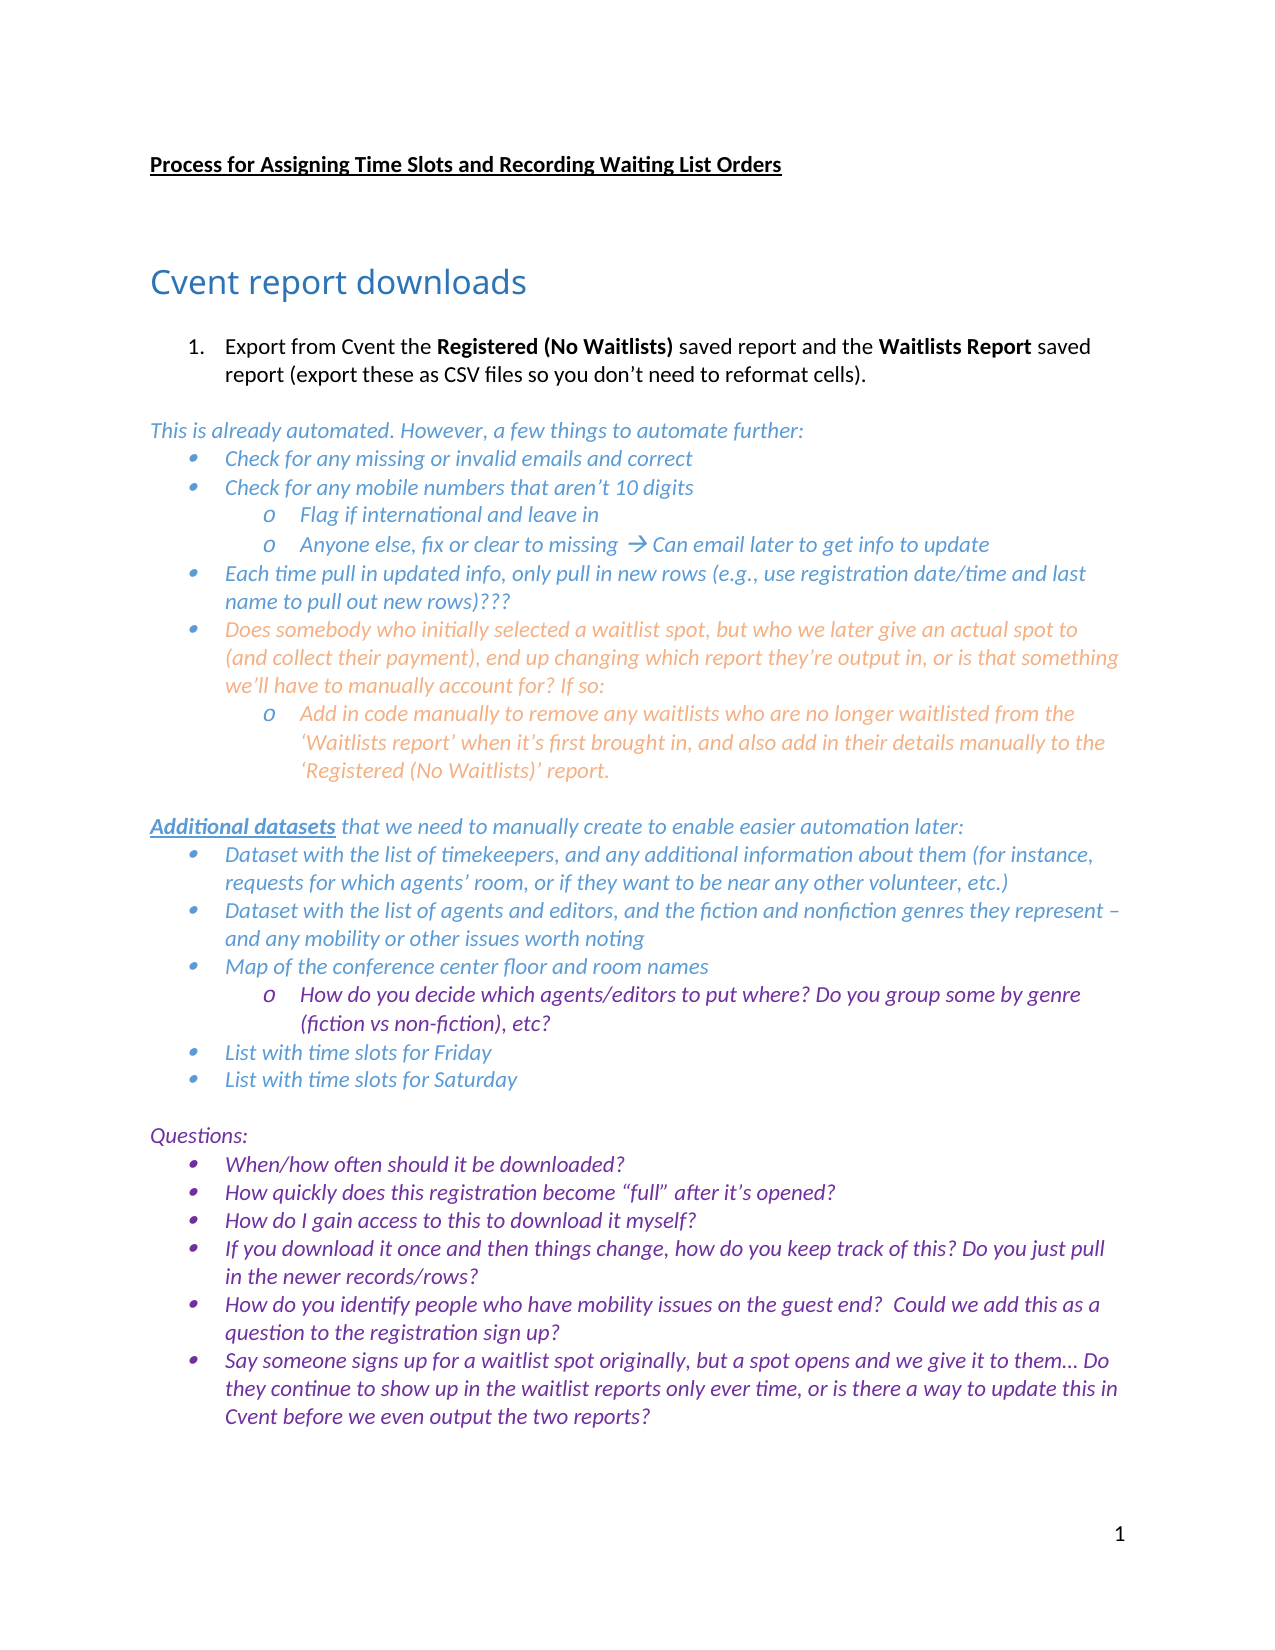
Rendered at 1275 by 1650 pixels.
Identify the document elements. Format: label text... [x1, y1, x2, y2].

text Process for Assigning Time Slots and Recording Waiting List Orders [150, 150, 1125, 178]
list How do I gain access to this to download it myself? [187, 1206, 1125, 1234]
subtitle Cvent report downloads [150, 259, 1125, 304]
list Say someone signs up for a waitlist spot originally, but a spot opens and we give it to them… Do they continue to show up in the waitlist reports only ever time, or is there a way to update this in Cvent before we even output the two reports? [187, 1346, 1125, 1430]
list Map of the conference center floor and room names [187, 952, 1125, 980]
list If you download it once and then things change, how do you keep track of this? Do you just pull in the newer records/rows? [187, 1234, 1125, 1290]
list How do you decide which agents/editors to put where? Do you group some by genre (fiction vs non-fiction), etc? [262, 980, 1125, 1038]
list How do you identify people who have mobility issues on the guest end? Could we add this as a question to the registration sign up? [187, 1290, 1125, 1346]
text Questions: [150, 1122, 1125, 1150]
list Dataset with the list of agents and editors, and the fiction and nonfiction genres they represent – and any mobility or other issues worth noting [187, 896, 1125, 952]
list How quickly does this registration become “full” after it’s opened? [187, 1178, 1125, 1206]
list Each time pull in updated info, only pull in new rows (e.g., use registration date/time and last name to pull out new rows)??? [187, 559, 1125, 615]
list Anyone else, fix or clear to missing Can email later to get info to update [262, 530, 1125, 559]
text Additional datasets that we need to manually create to enable easier automation later: [150, 812, 1125, 840]
text This is already automated. However, a few things to automate further: [150, 417, 1125, 444]
list Flag if international and leave in [262, 501, 1125, 530]
list Export from Cvent the Registered (No Waitlists) saved report and the Waitlists Report saved report (export these as CSV files so you don’t need to reformat cells). [187, 332, 1125, 388]
list Dataset with the list of timekeepers, and any additional information about them (for instance, requests for which agents’ room, or if they want to be near any other volunteer, etc.) [187, 840, 1125, 896]
list List with time slots for Friday [187, 1038, 1125, 1066]
list Does somebody who initially selected a waitlist spot, but who we later give an actual spot to (and collect their payment), end up changing which report they’re output in, or is that something we’ll have to manually account for? If so: [187, 615, 1125, 699]
list Add in code manually to remove any waitlists who are no longer waitlisted from the ‘Waitlists report’ when it’s first brought in, and also add in their details manually to the ‘Registered (No Waitlists)’ report. [262, 699, 1125, 784]
list Check for any mobile numbers that aren’t 10 digits [187, 473, 1125, 501]
list List with time slots for Saturday [187, 1066, 1125, 1094]
list When/how often should it be downloaded? [187, 1150, 1125, 1178]
list Check for any missing or invalid emails and correct [187, 444, 1125, 473]
